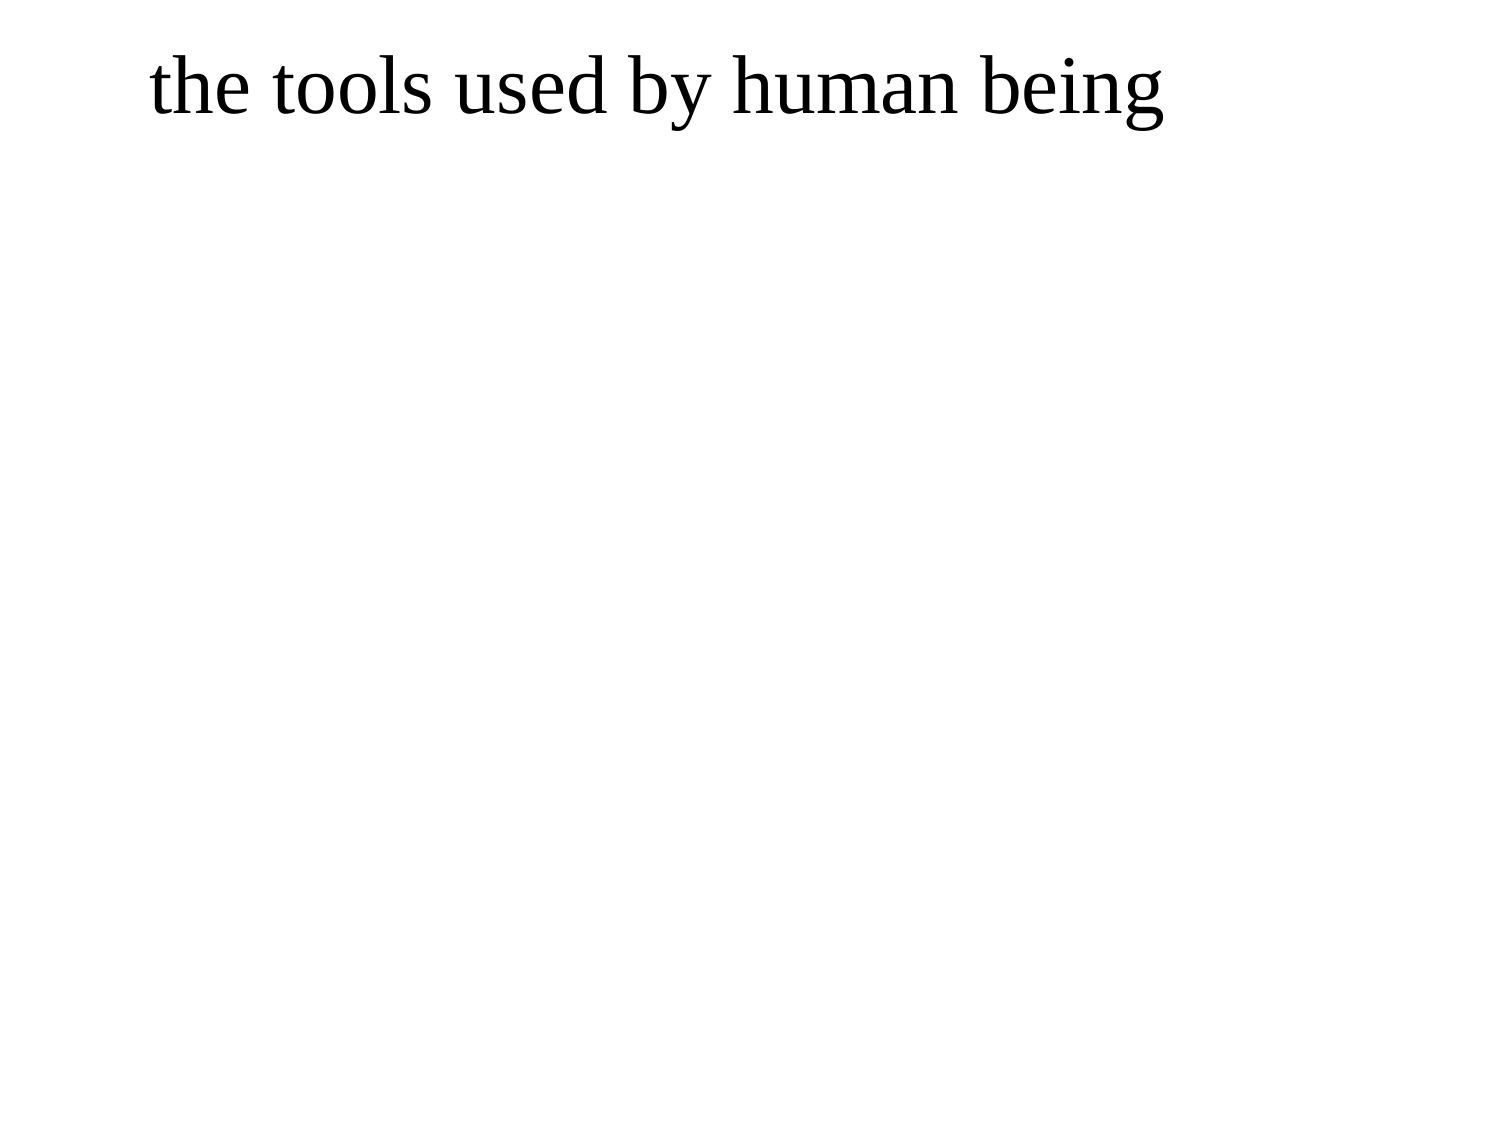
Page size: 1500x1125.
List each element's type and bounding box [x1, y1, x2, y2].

list [102, 35, 1390, 131]
